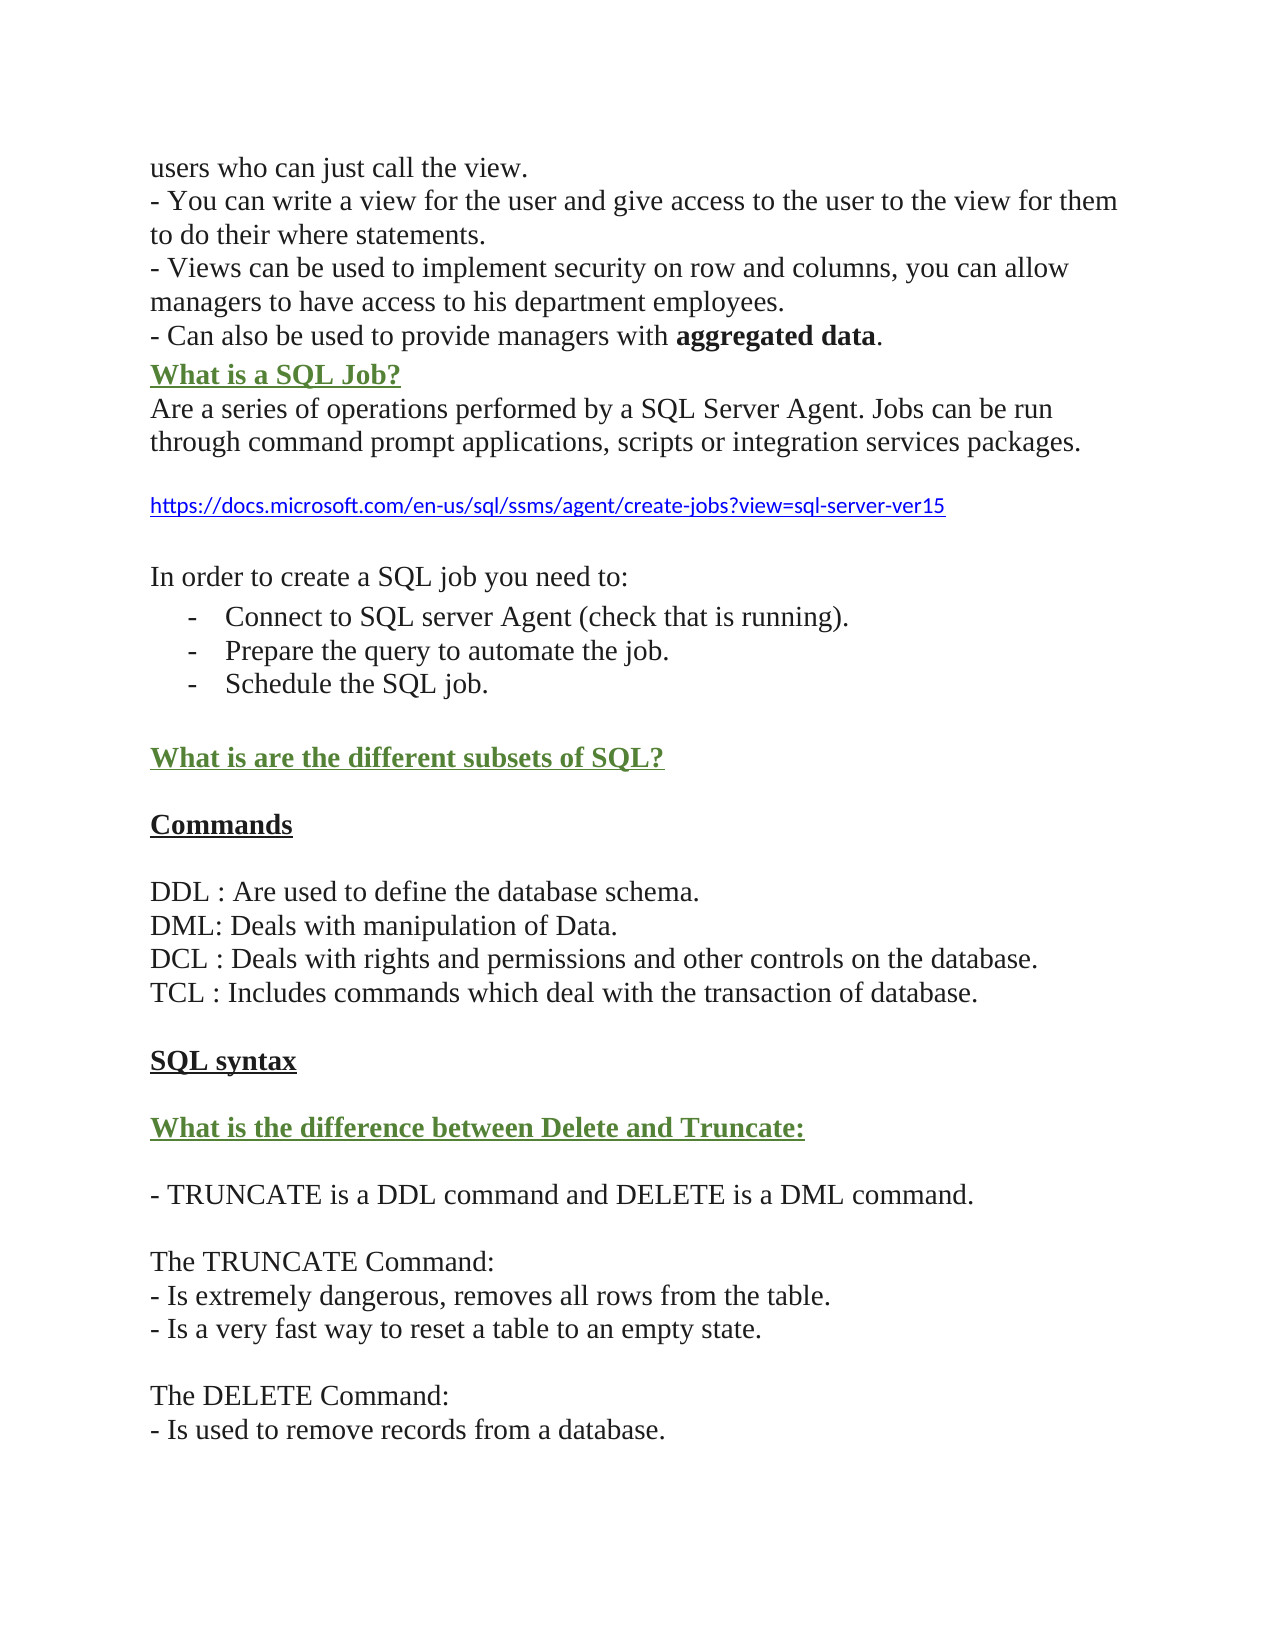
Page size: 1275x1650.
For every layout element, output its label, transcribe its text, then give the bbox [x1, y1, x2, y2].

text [150, 1311, 1125, 1446]
list Schedule the SQL job. [187, 666, 1125, 700]
text In order to create a SQL job you need to: [150, 526, 1125, 593]
text SQL syntax What is the difference between Delete and Truncate: - TRUNCATE is a DDL command and DELETE is a DML command. The TRUNCATE Command: - Is extremely dangerous, removes all rows from the table. [150, 1043, 1125, 1311]
text What is are the different subsets of SQL? [150, 706, 1125, 801]
list Prepare the query to automate the job. [187, 633, 1125, 666]
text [150, 150, 1125, 351]
text What is a SQL Job? Are a series of operations performed by a SQL Server Agent. Jobs can be run through command prompt applications, scripts or integration services packages. https://docs.microsoft.com/en-us/sql/ssms/agent/create-jobs?view=sql-server-ver15 [150, 357, 1125, 520]
list Connect to SQL server Agent (check that is running). [187, 599, 1125, 633]
text Commands DDL : Are used to define the database schema. DML: Deals with manipulation of Data. DCL : Deals with rights and permissions and other controls on the database. TCL : Includes commands which deal with the transaction of database. [150, 807, 1125, 1037]
